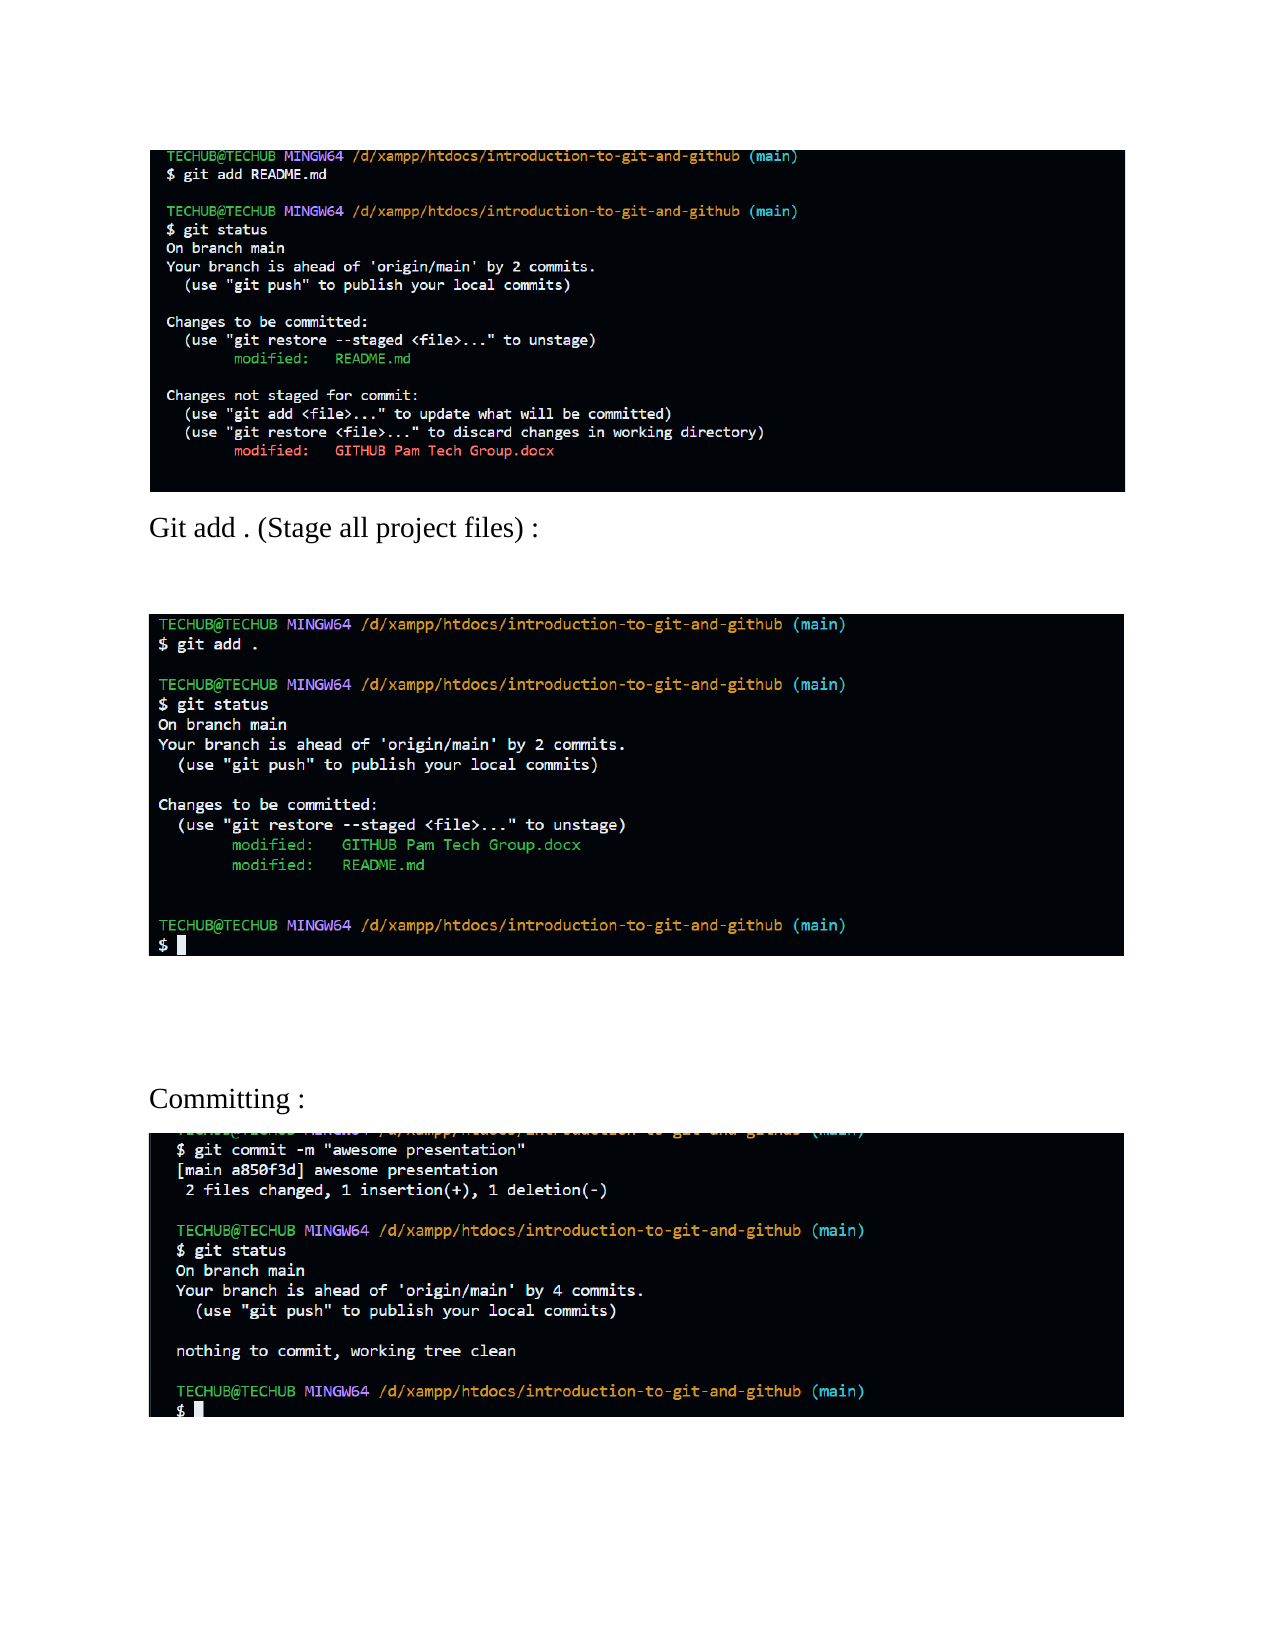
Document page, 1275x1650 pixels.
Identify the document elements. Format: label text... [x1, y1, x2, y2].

text Committing : [149, 1081, 1125, 1115]
picture [148, 614, 1124, 956]
picture [148, 1133, 1124, 1417]
text Git add . (Stage all project files) : [149, 511, 1125, 544]
picture [150, 150, 1125, 492]
